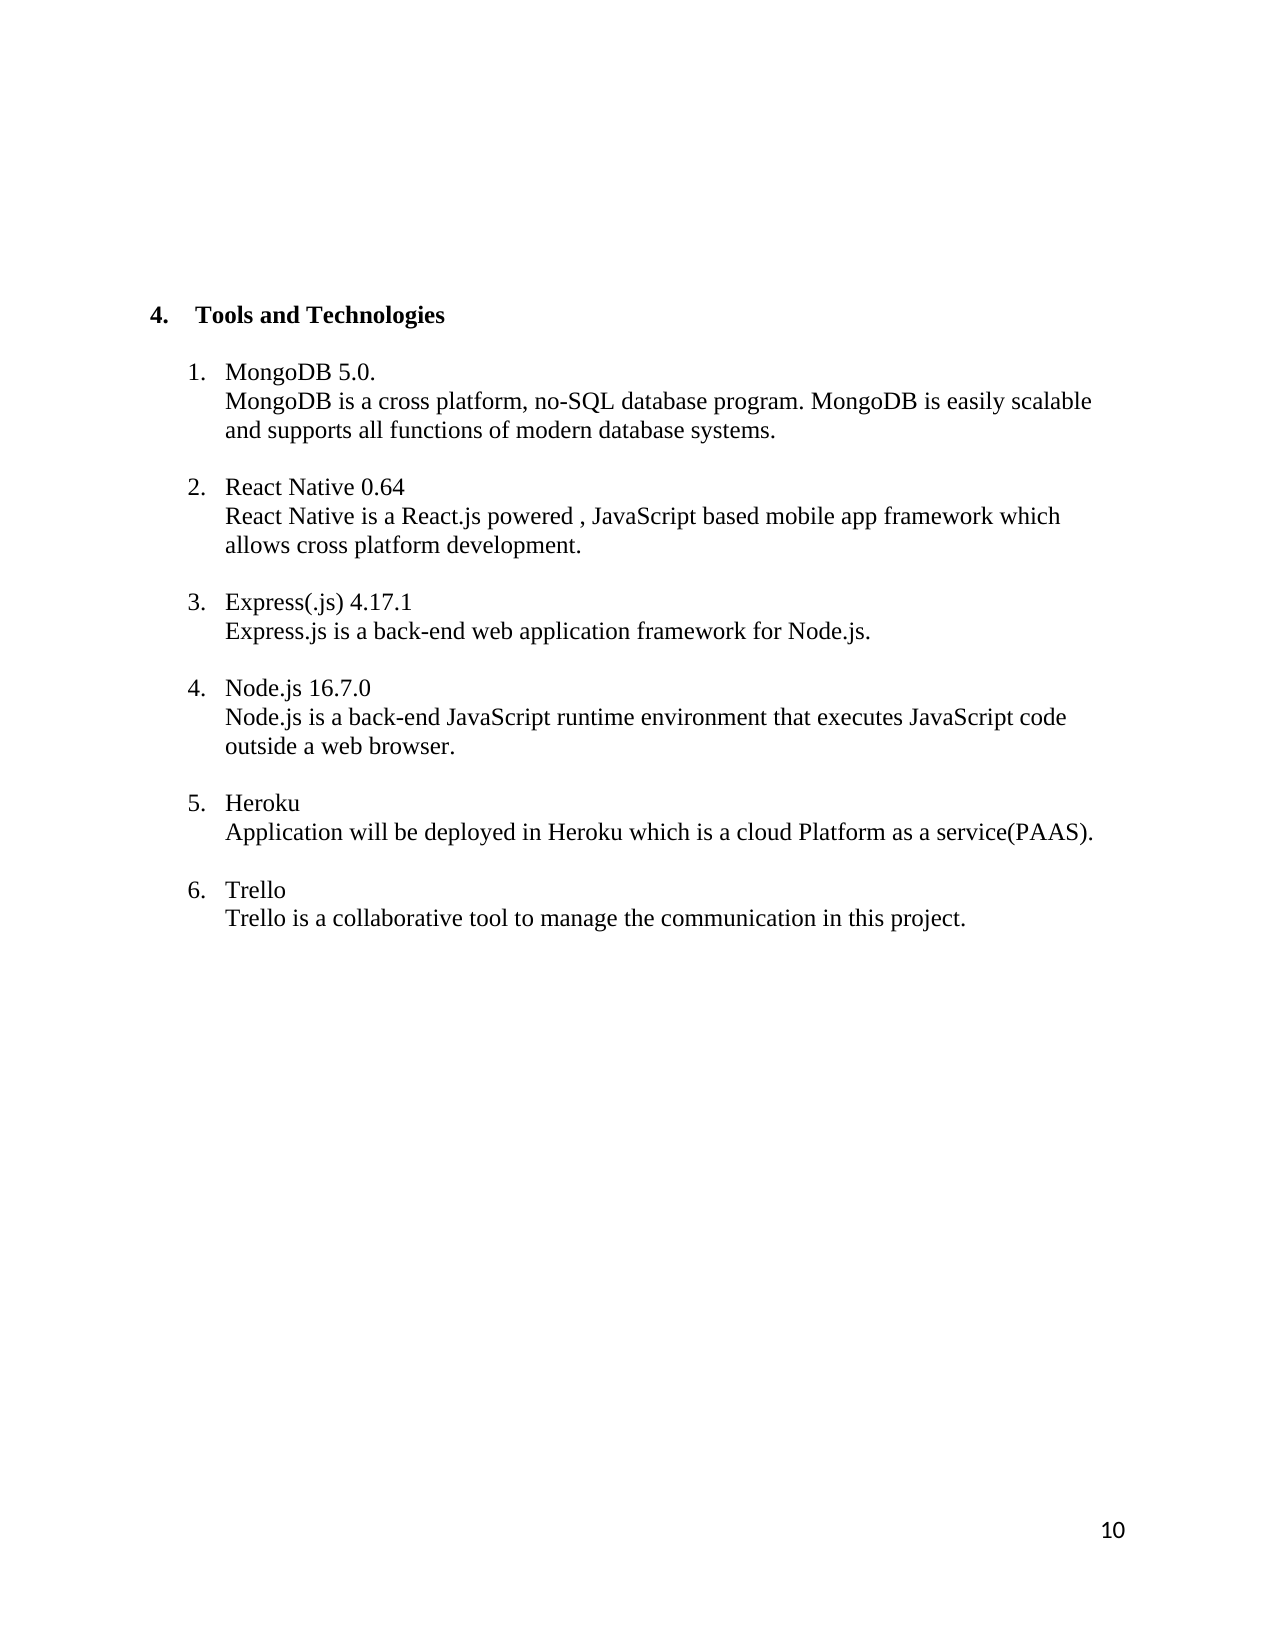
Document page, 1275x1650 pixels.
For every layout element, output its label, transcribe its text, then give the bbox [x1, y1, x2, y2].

list Express(.js) 4.17.1 [187, 587, 1125, 616]
text MongoDB is a cross platform, no-SQL database program. MongoDB is easily scalable and supports all functions of modern database systems. [225, 386, 1125, 443]
list Trello [187, 875, 1125, 903]
text React Native is a React.js powered , JavaScript based mobile app framework which allows cross platform development. [225, 501, 1125, 558]
subtitle Tools and Technologies [150, 300, 1125, 328]
text Application will be deployed in Heroku which is a cloud Platform as a service(PAAS). [225, 817, 1125, 846]
list React Native 0.64 [187, 472, 1125, 501]
list Node.js 16.7.0 [187, 673, 1125, 702]
list Heroku [187, 788, 1125, 817]
text Node.js is a back-end JavaScript runtime environment that executes JavaScript code outside a web browser. [225, 702, 1125, 760]
list MongoDB 5.0. [187, 357, 1125, 386]
text Express.js is a back-end web application framework for Node.js. [225, 616, 1125, 645]
text Trello is a collaborative tool to manage the communication in this project. [225, 903, 1125, 932]
